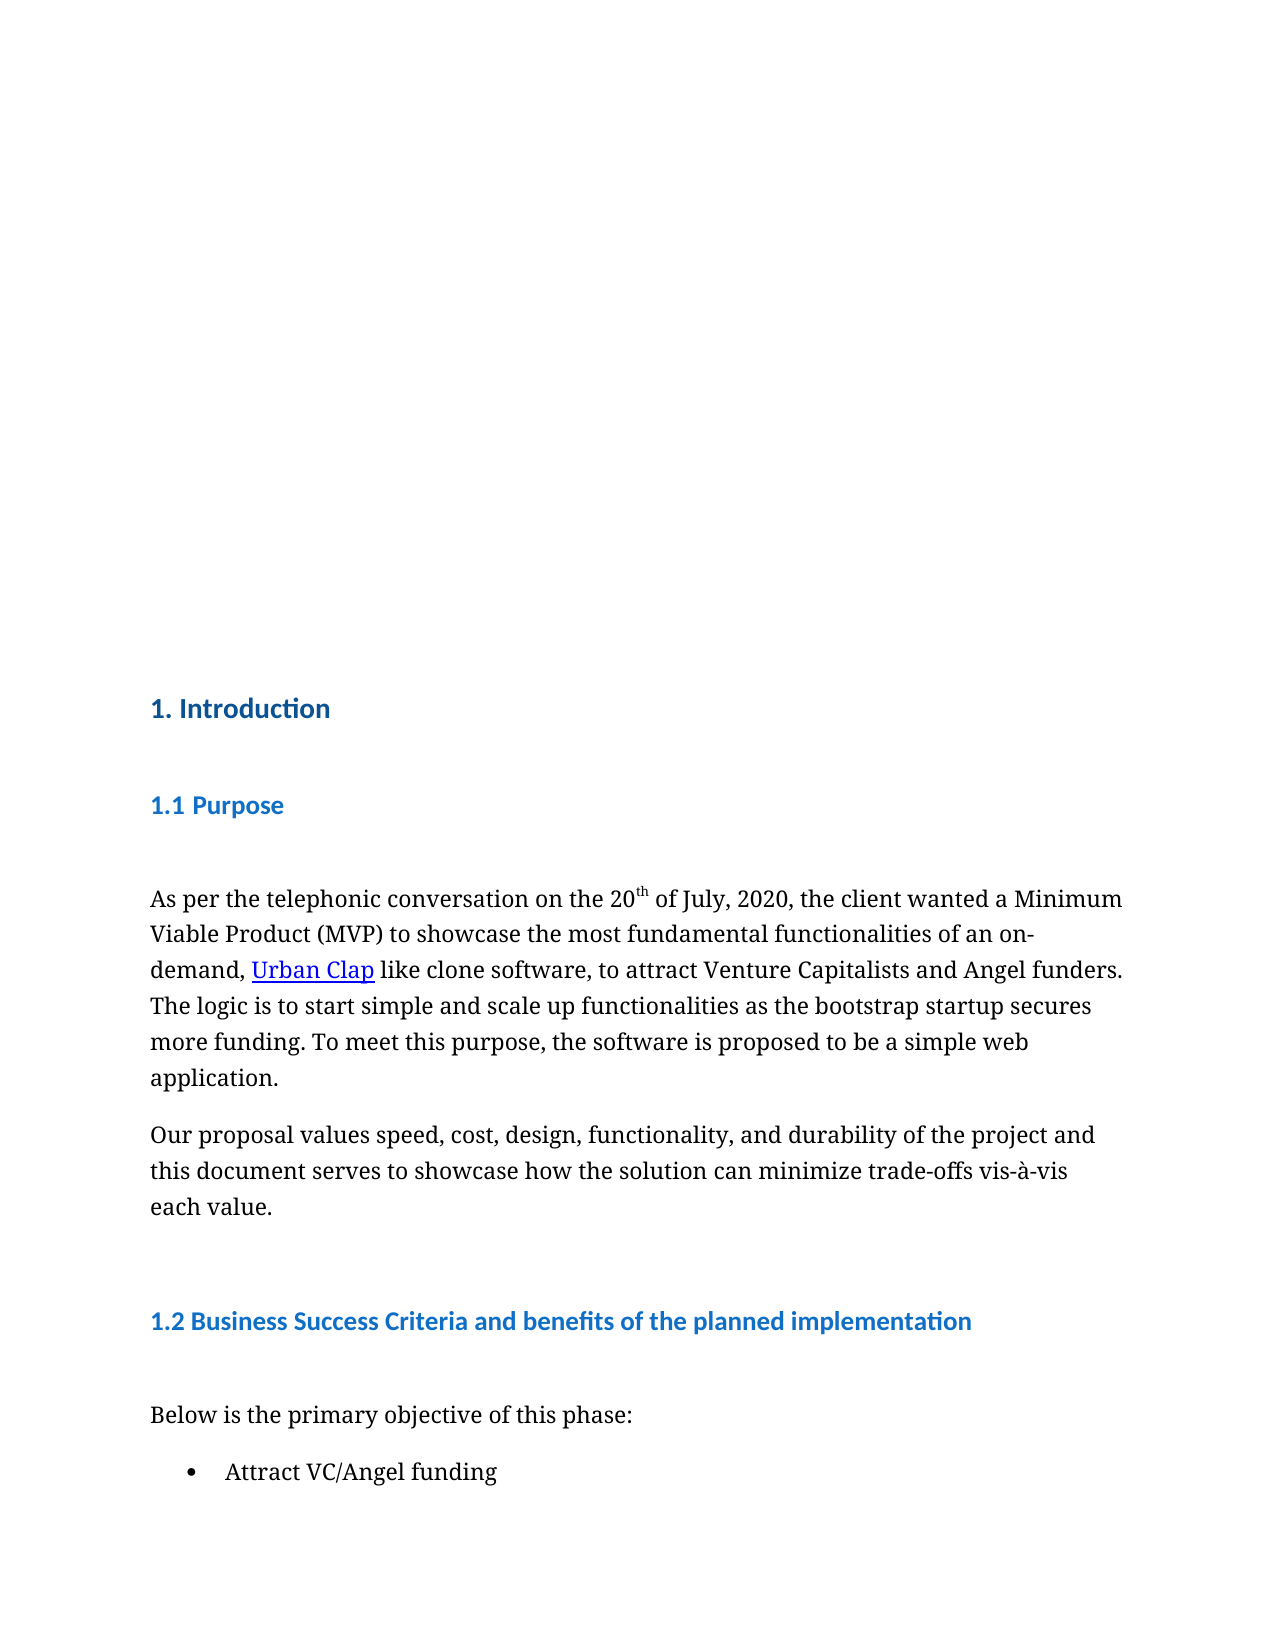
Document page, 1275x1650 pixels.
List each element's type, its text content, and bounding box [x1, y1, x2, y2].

list Attract VC/Angel funding [187, 1456, 1125, 1487]
subtitle 1.2 Business Success Criteria and benefits of the planned implementation [150, 1304, 1125, 1337]
text As per the telephonic conversation on the 20th of July, 2020, the client wanted a Minimum Viable Product (MVP) to showcase the most fundamental functionalities of an on-demand, Urban Clap like clone software, to attract Venture Capitalists and Angel funders. The logic is to start simple and scale up functionalities as the bootstrap startup secures more funding. To meet this purpose, the software is proposed to be a simple web application. [150, 882, 1125, 1093]
text Our proposal values speed, cost, design, functionality, and durability of the project and this document serves to showcase how the solution can minimize trade-offs vis-à-vis each value. [150, 1119, 1125, 1222]
subtitle Purpose [150, 788, 1125, 821]
subtitle 1. Introduction [150, 690, 1125, 726]
text Below is the primary objective of this phase: [150, 1399, 1125, 1430]
